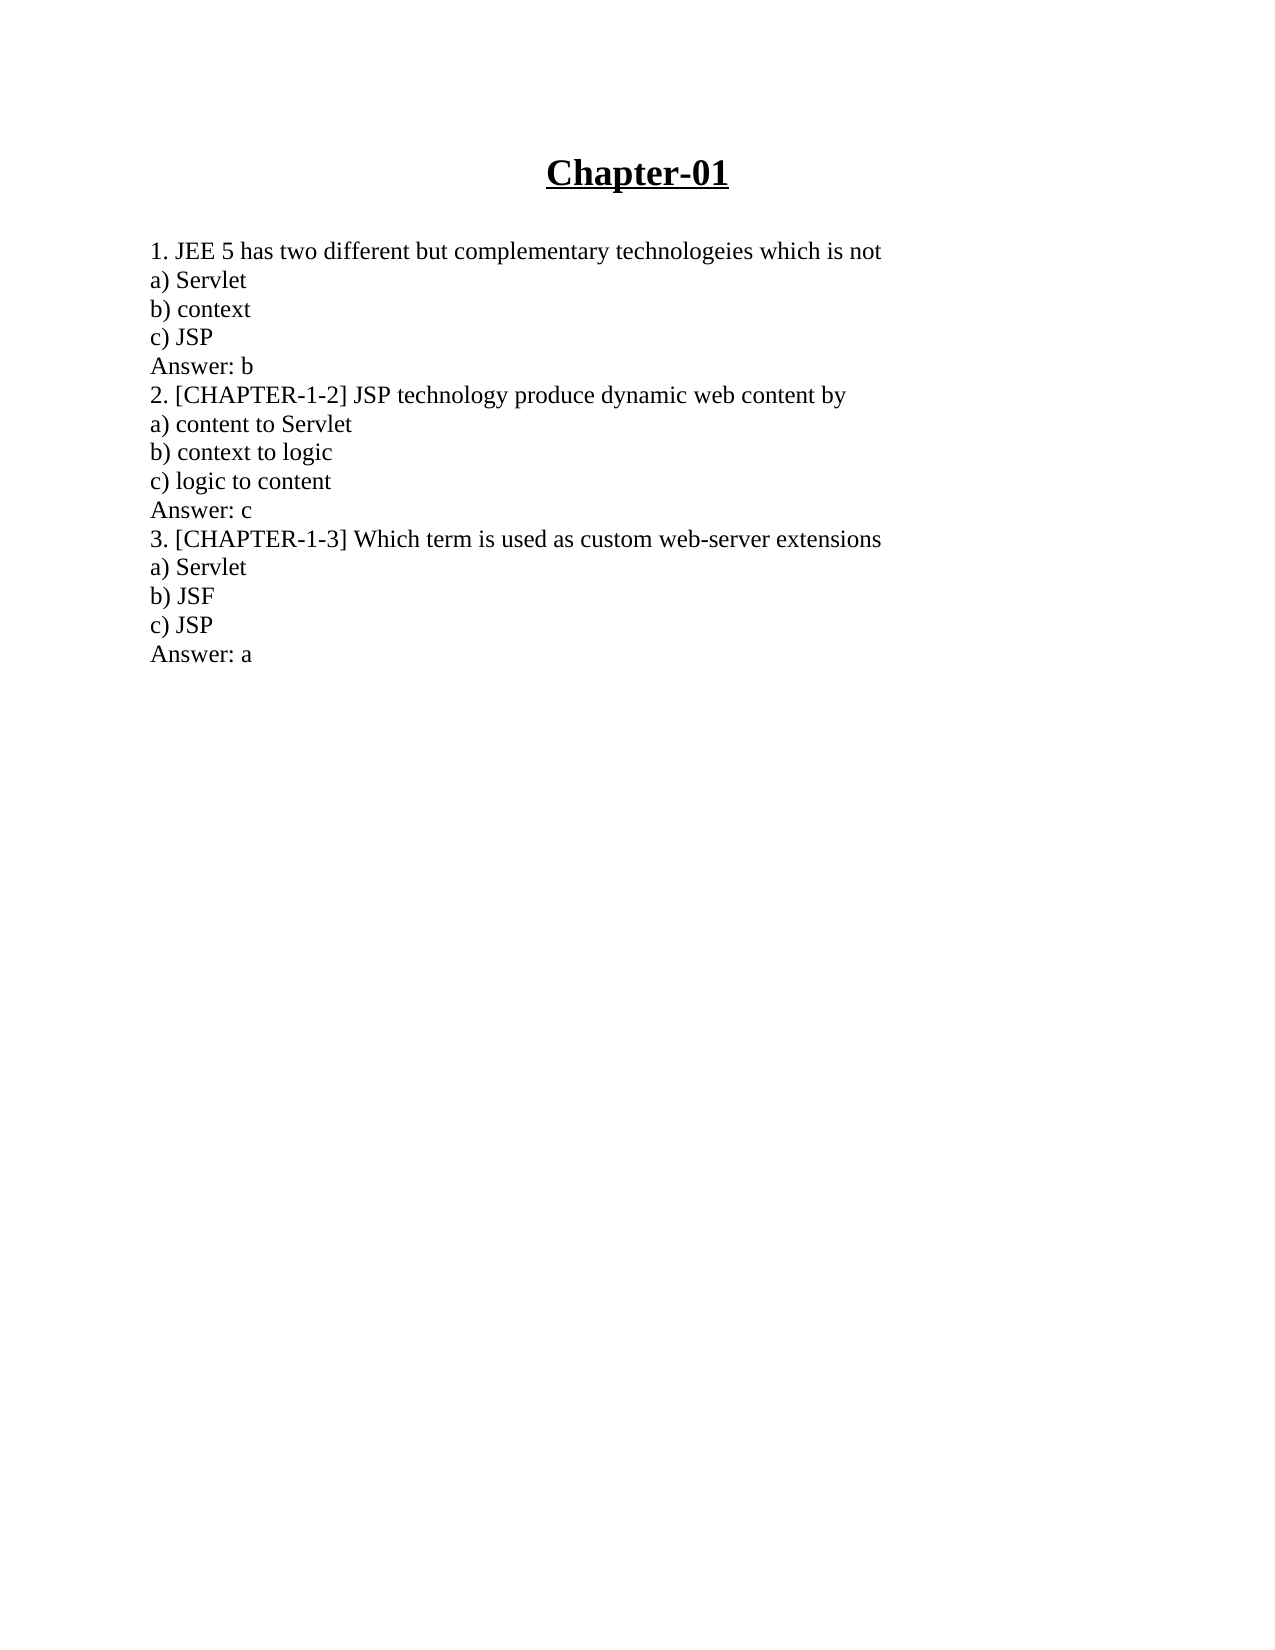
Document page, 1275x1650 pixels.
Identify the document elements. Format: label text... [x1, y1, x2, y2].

text b) context to logic [150, 437, 1125, 466]
text c) JSP [150, 610, 1125, 639]
text a) Servlet [150, 265, 1125, 294]
text c) JSP [150, 322, 1125, 351]
text Answer: c [150, 495, 1125, 524]
text a) content to Servlet [150, 409, 1125, 437]
text 1. JEE 5 has two different but complementary technologeies which is not [150, 236, 1125, 265]
text b) context [150, 294, 1125, 322]
text a) Servlet [150, 552, 1125, 581]
text 3. [CHAPTER-1-3] Which term is used as custom web-server extensions [150, 524, 1125, 552]
text c) logic to content [150, 466, 1125, 495]
text b) JSF [150, 581, 1125, 610]
text 2. [CHAPTER-1-2] JSP technology produce dynamic web content by [150, 380, 1125, 409]
text Answer: b [150, 351, 1125, 380]
text Chapter-01 [150, 150, 1125, 193]
text Answer: a [150, 639, 1125, 667]
